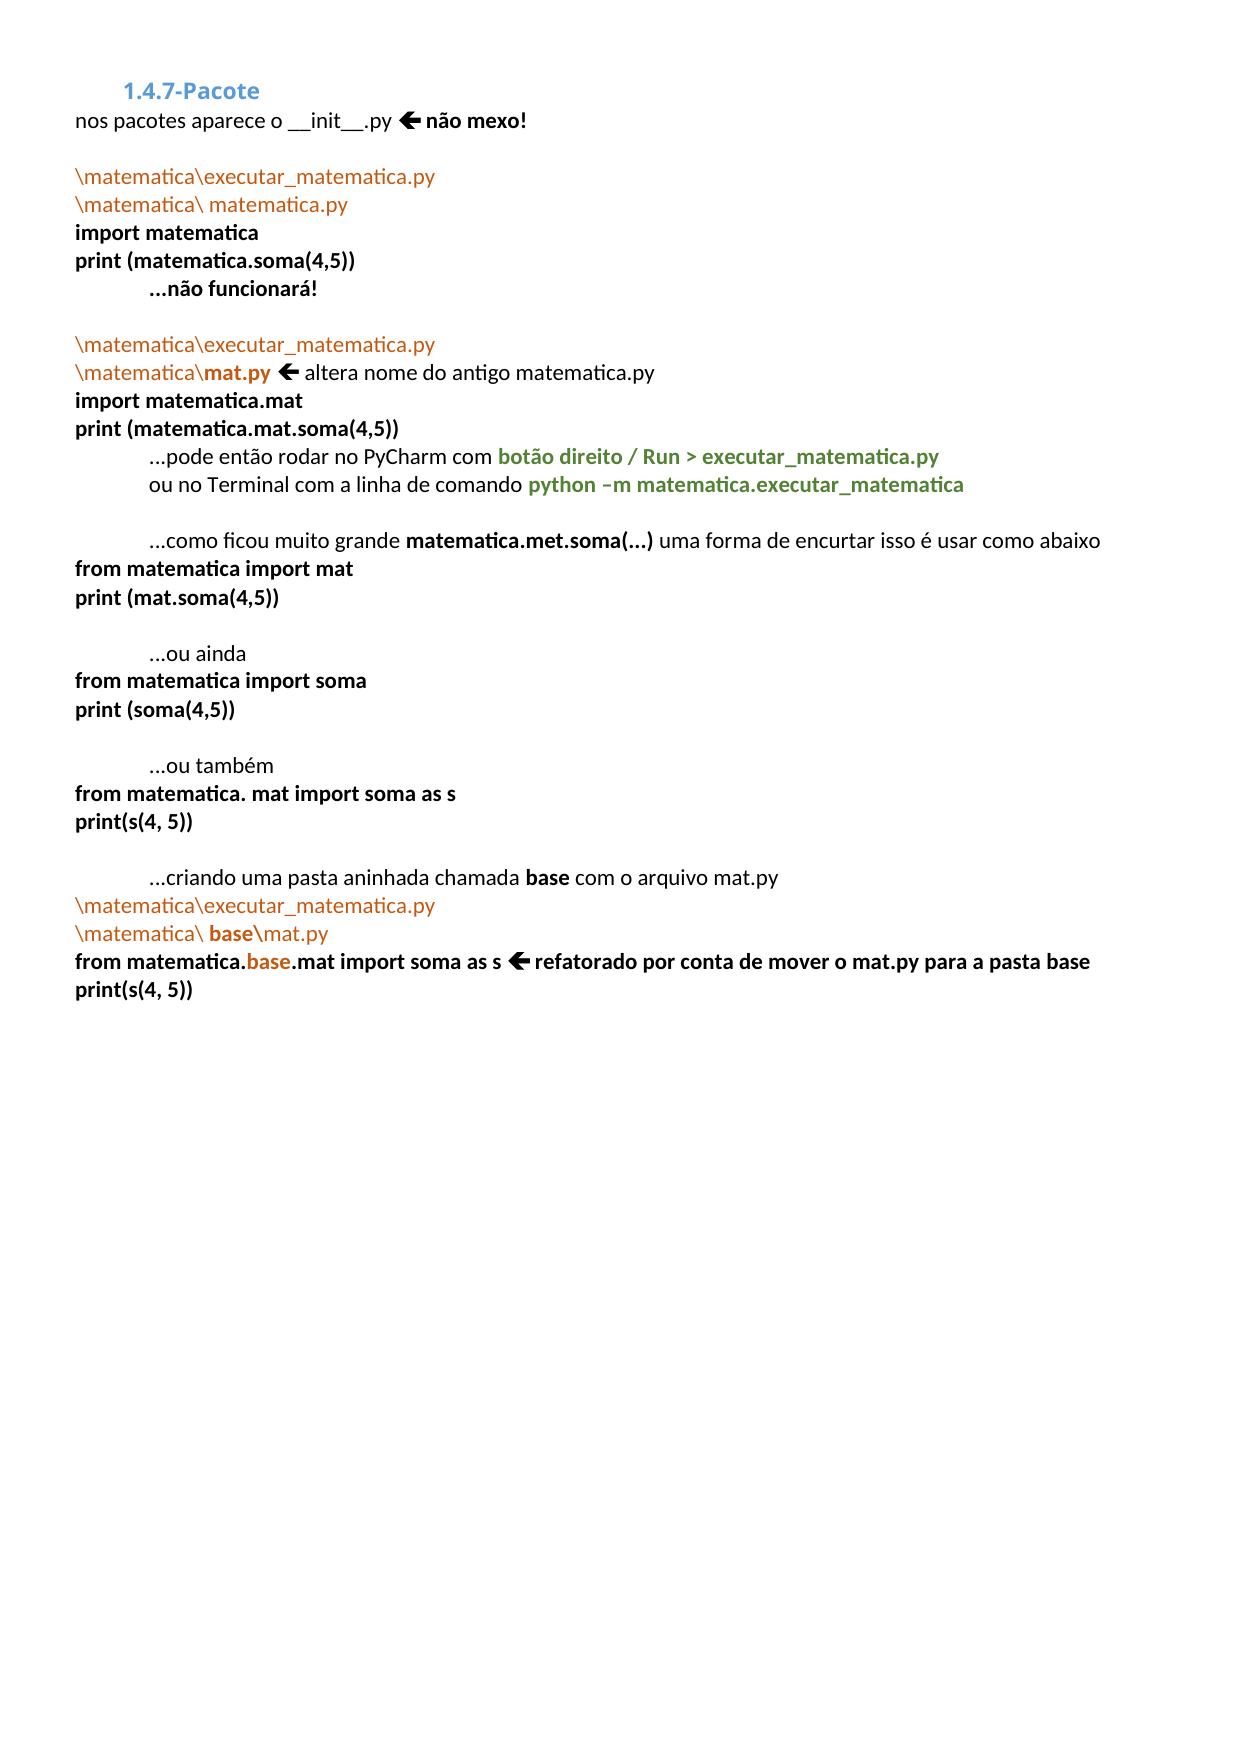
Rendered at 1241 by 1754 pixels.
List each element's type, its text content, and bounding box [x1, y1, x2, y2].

text print(s(4, 5)) [75, 975, 1165, 1003]
text \matematica\executar_matematica.py [75, 162, 1165, 190]
text \matematica\mat.py altera nome do antigo matematica.py [75, 358, 1165, 386]
text from matematica.base.mat import soma as s refatorado por conta de mover o mat.py para a pasta base [75, 947, 1165, 975]
text print (matematica.mat.soma(4,5)) [75, 414, 1165, 442]
text ...pode então rodar no PyCharm com botão direito / Run > executar_matematica.py [75, 442, 1165, 471]
text ...ou ainda [75, 639, 1165, 667]
text from matematica. mat import soma as s [75, 779, 1165, 807]
text import matematica [75, 218, 1165, 246]
text ...ou também [75, 751, 1165, 779]
text ...criando uma pasta aninhada chamada base com o arquivo mat.py [75, 863, 1165, 891]
text ...não funcionará! [75, 274, 1165, 302]
text print (matematica.soma(4,5)) [75, 246, 1165, 274]
subtitle 1.4.7-Pacote [75, 75, 1165, 106]
text import matematica.mat [75, 386, 1165, 414]
text \matematica\executar_matematica.py [75, 330, 1165, 358]
text ...como ficou muito grande matematica.met.soma(...) uma forma de encurtar isso é usar como abaixo [75, 527, 1165, 554]
text ou no Terminal com a linha de comando python –m matematica.executar_matematica [75, 471, 1165, 498]
text print (mat.soma(4,5)) [75, 583, 1165, 611]
text nos pacotes aparece o __init__.py não mexo! [75, 106, 1165, 134]
text \matematica\ matematica.py [75, 190, 1165, 218]
text from matematica import mat [75, 554, 1165, 583]
text print(s(4, 5)) [75, 807, 1165, 835]
text print (soma(4,5)) [75, 695, 1165, 723]
text \matematica\ base\mat.py [75, 919, 1165, 947]
text \matematica\executar_matematica.py [75, 891, 1165, 919]
text from matematica import soma [75, 667, 1165, 695]
